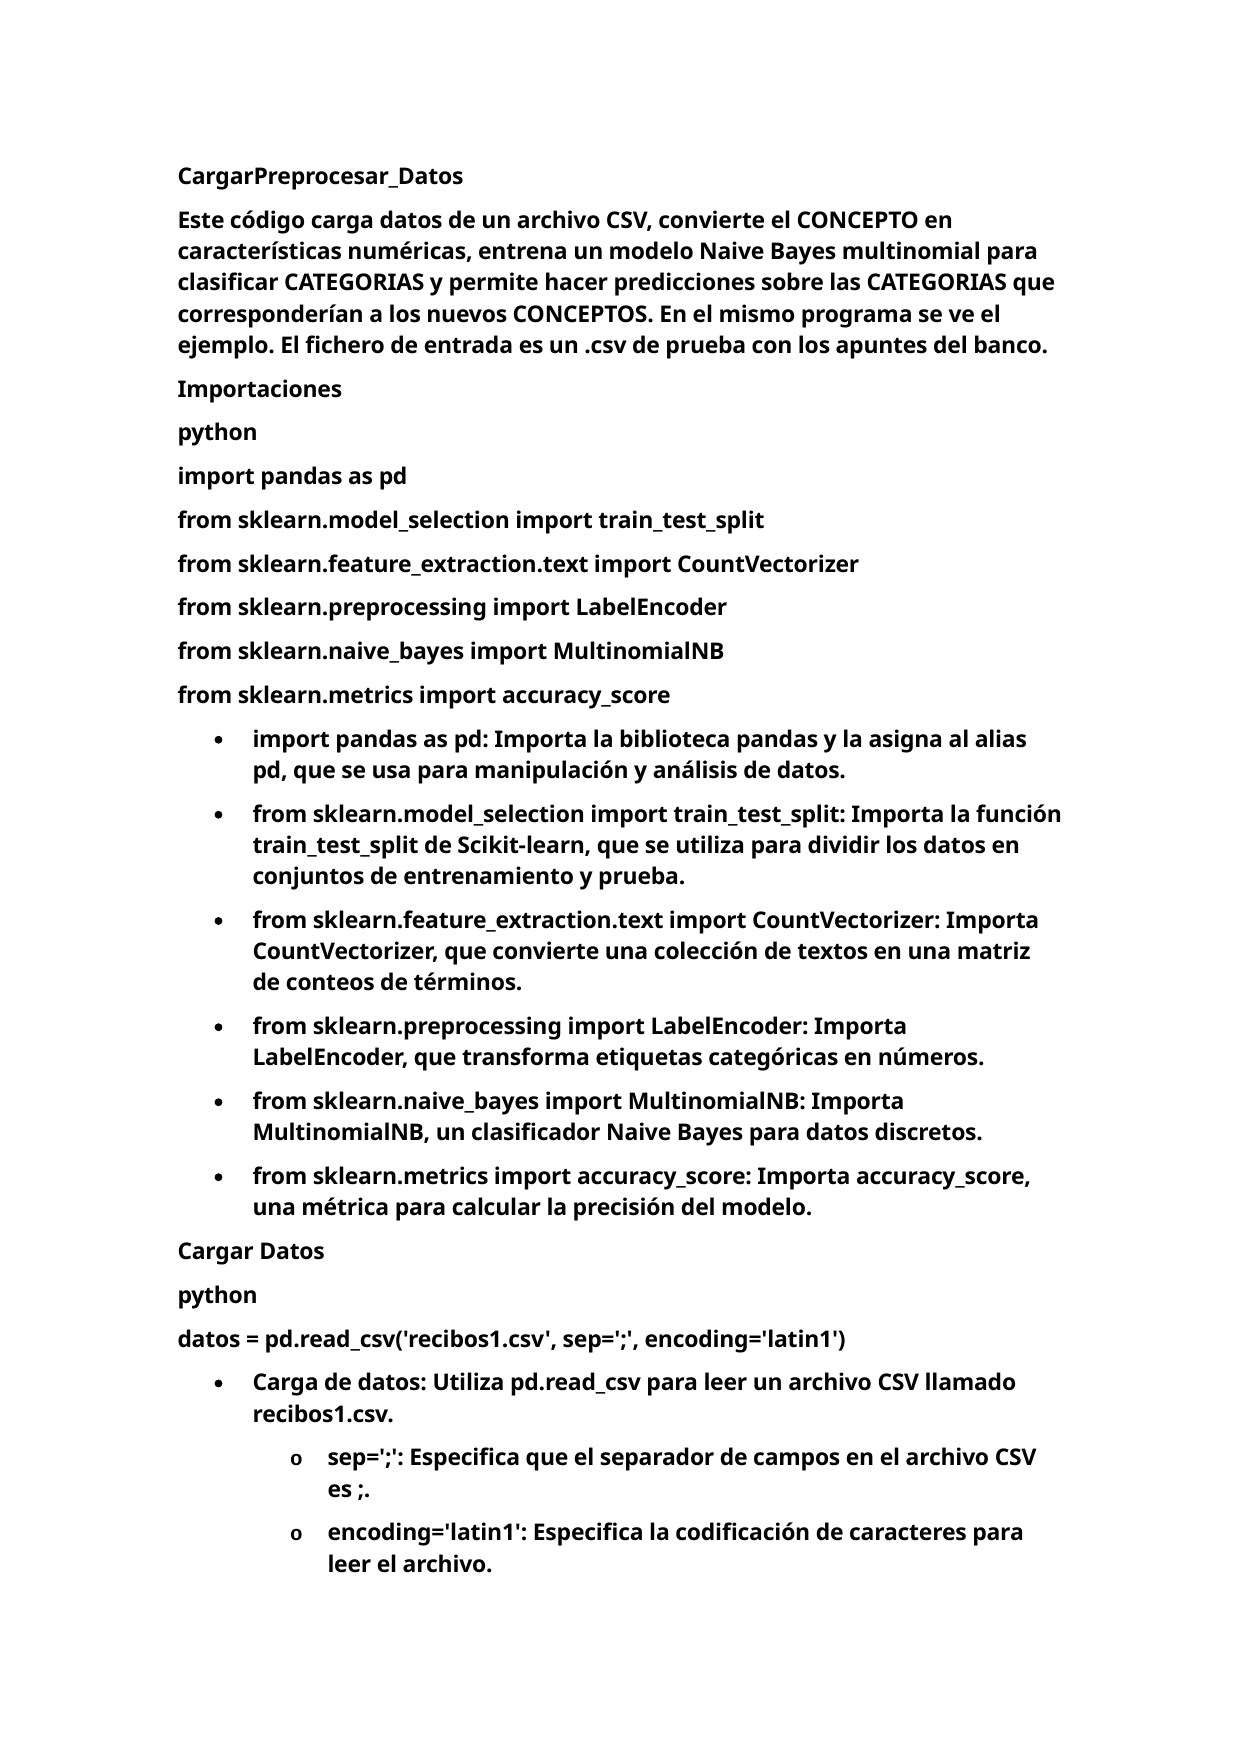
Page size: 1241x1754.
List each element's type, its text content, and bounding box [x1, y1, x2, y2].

text import pandas as pd [177, 460, 1063, 491]
text CargarPreprocesar_Datos [177, 160, 1063, 191]
list Carga de datos: Utiliza pd.read_csv para leer un archivo CSV llamado recibos1.csv. [215, 1366, 1063, 1429]
text from sklearn.naive_bayes import MultinomialNB [177, 635, 1063, 666]
text Importaciones [177, 373, 1063, 404]
list sep=';': Especifica que el separador de campos en el archivo CSV es ;. [290, 1441, 1063, 1504]
list from sklearn.feature_extraction.text import CountVectorizer: Importa CountVectorizer, que convierte una colección de textos en una matriz de conteos de términos. [215, 904, 1063, 998]
text from sklearn.feature_extraction.text import CountVectorizer [177, 548, 1063, 579]
text from sklearn.metrics import accuracy_score [177, 679, 1063, 710]
text python [177, 1279, 1063, 1310]
list from sklearn.naive_bayes import MultinomialNB: Importa MultinomialNB, un clasificador Naive Bayes para datos discretos. [215, 1085, 1063, 1148]
text Este código carga datos de un archivo CSV, convierte el CONCEPTO en características numéricas, entrena un modelo Naive Bayes multinomial para clasificar CATEGORIAS y permite hacer predicciones sobre las CATEGORIAS que corresponderían a los nuevos CONCEPTOS. En el mismo programa se ve el ejemplo. El fichero de entrada es un .csv de prueba con los apuntes del banco. [177, 204, 1063, 360]
text python [177, 416, 1063, 448]
text from sklearn.model_selection import train_test_split [177, 504, 1063, 535]
text from sklearn.preprocessing import LabelEncoder [177, 591, 1063, 623]
list encoding='latin1': Especifica la codificación de caracteres para leer el archivo. [290, 1516, 1063, 1579]
list from sklearn.metrics import accuracy_score: Importa accuracy_score, una métrica para calcular la precisión del modelo. [215, 1160, 1063, 1223]
text Cargar Datos [177, 1235, 1063, 1266]
text datos = pd.read_csv('recibos1.csv', sep=';', encoding='latin1') [177, 1323, 1063, 1354]
list from sklearn.preprocessing import LabelEncoder: Importa LabelEncoder, que transforma etiquetas categóricas en números. [215, 1010, 1063, 1073]
list from sklearn.model_selection import train_test_split: Importa la función train_test_split de Scikit-learn, que se utiliza para dividir los datos en conjuntos de entrenamiento y prueba. [215, 798, 1063, 891]
list import pandas as pd: Importa la biblioteca pandas y la asigna al alias pd, que se usa para manipulación y análisis de datos. [215, 723, 1063, 785]
